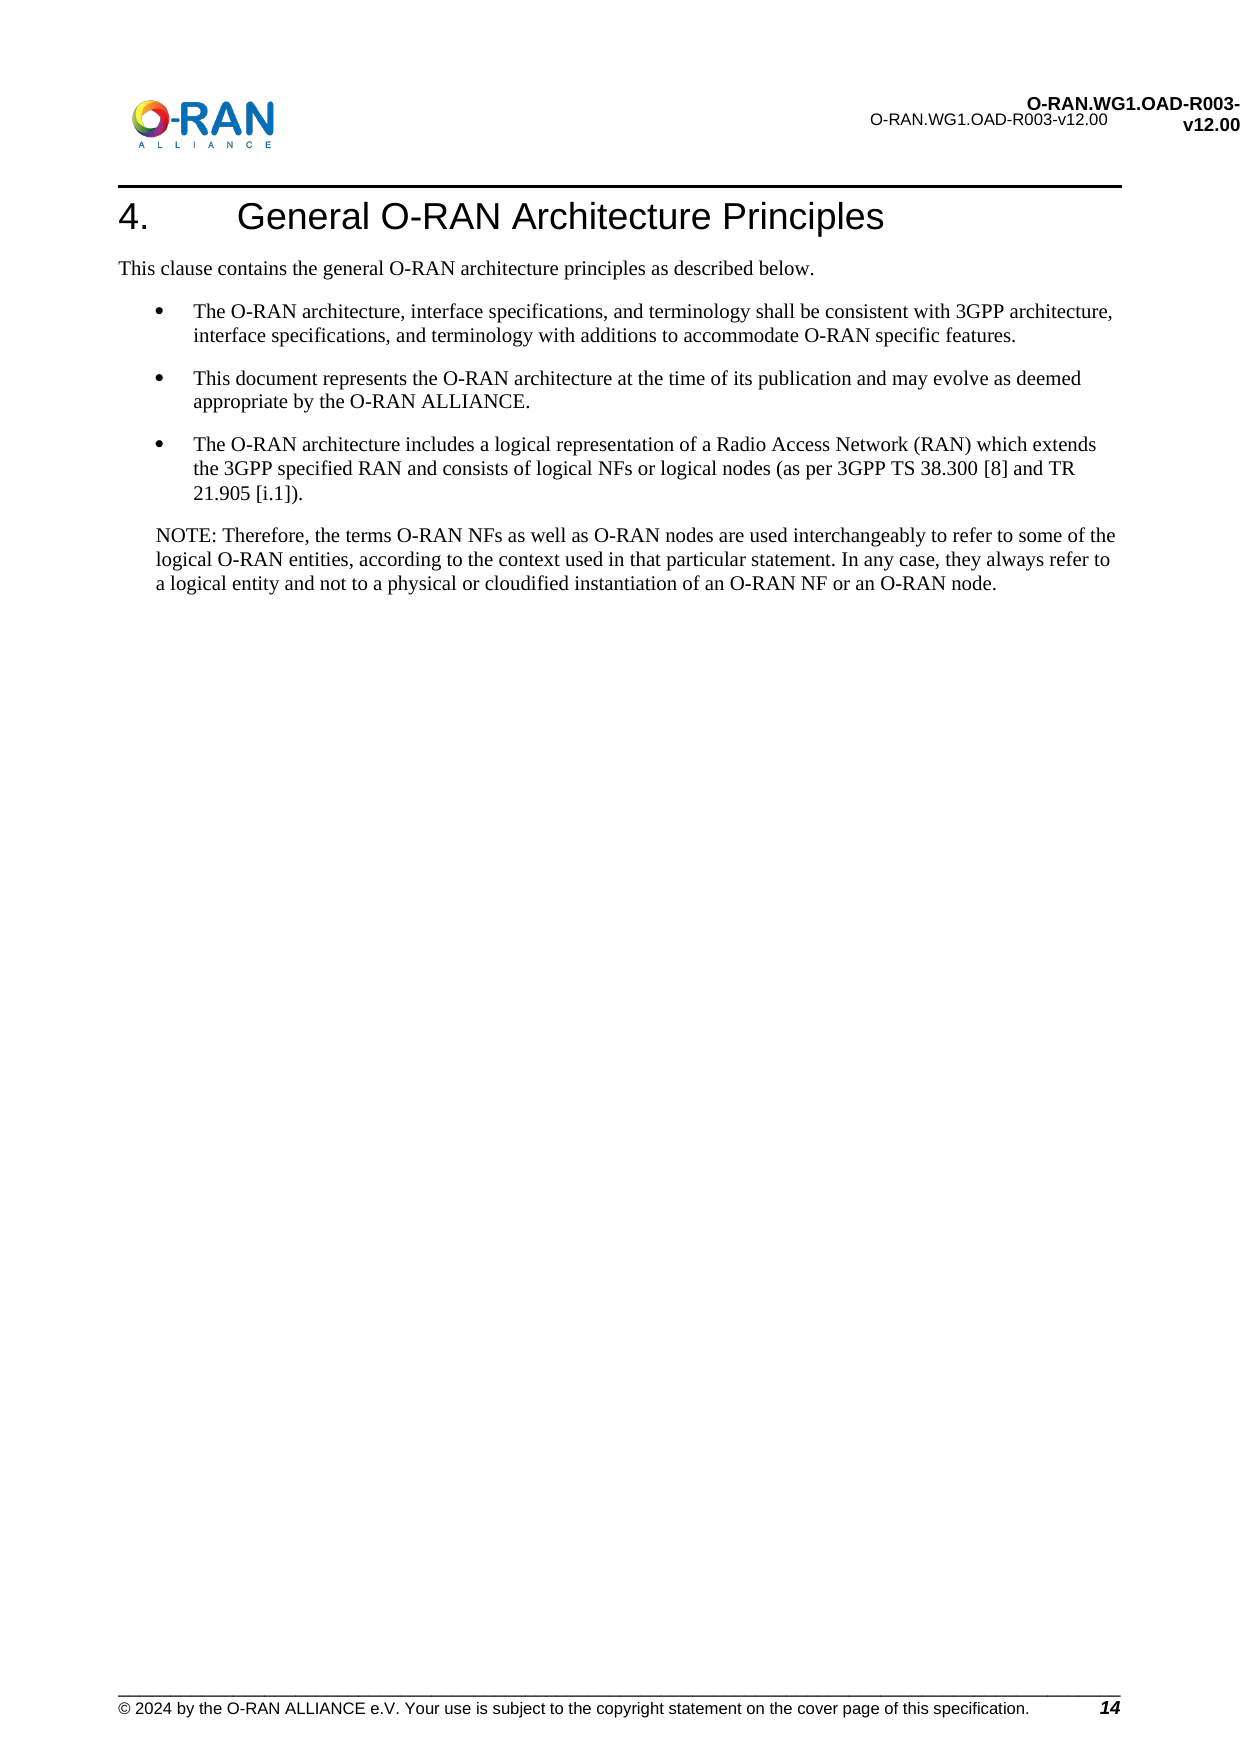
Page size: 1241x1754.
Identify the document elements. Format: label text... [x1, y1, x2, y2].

subtitle General O-RAN Architecture Principles [118, 188, 1122, 237]
text NOTE: Therefore, the terms O-RAN NFs as well as O-RAN nodes are used interchangeably to refer to some of the logical O-RAN entities, according to the context used in that particular statement. In any case, they always refer to a logical entity and not to a physical or cloudified instantiation of an O-RAN NF or an O-RAN node. [156, 523, 1122, 595]
list The O-RAN architecture, interface specifications, and terminology shall be consistent with 3GPP architecture, interface specifications, and terminology with additions to accommodate O-RAN specific features. [156, 298, 1122, 347]
list The O-RAN architecture includes a logical representation of a Radio Access Network (RAN) which extends the 3GPP specified RAN and consists of logical NFs or logical nodes (as per 3GPP TS 38.300 [8] and TR 21.905 [i.1]). [156, 432, 1122, 504]
picture [123, 88, 286, 158]
text This clause contains the general O-RAN architecture principles as described below. [118, 256, 1122, 280]
list This document represents the O-RAN architecture at the time of its publication and may evolve as deemed appropriate by the O-RAN ALLIANCE. [156, 365, 1122, 413]
